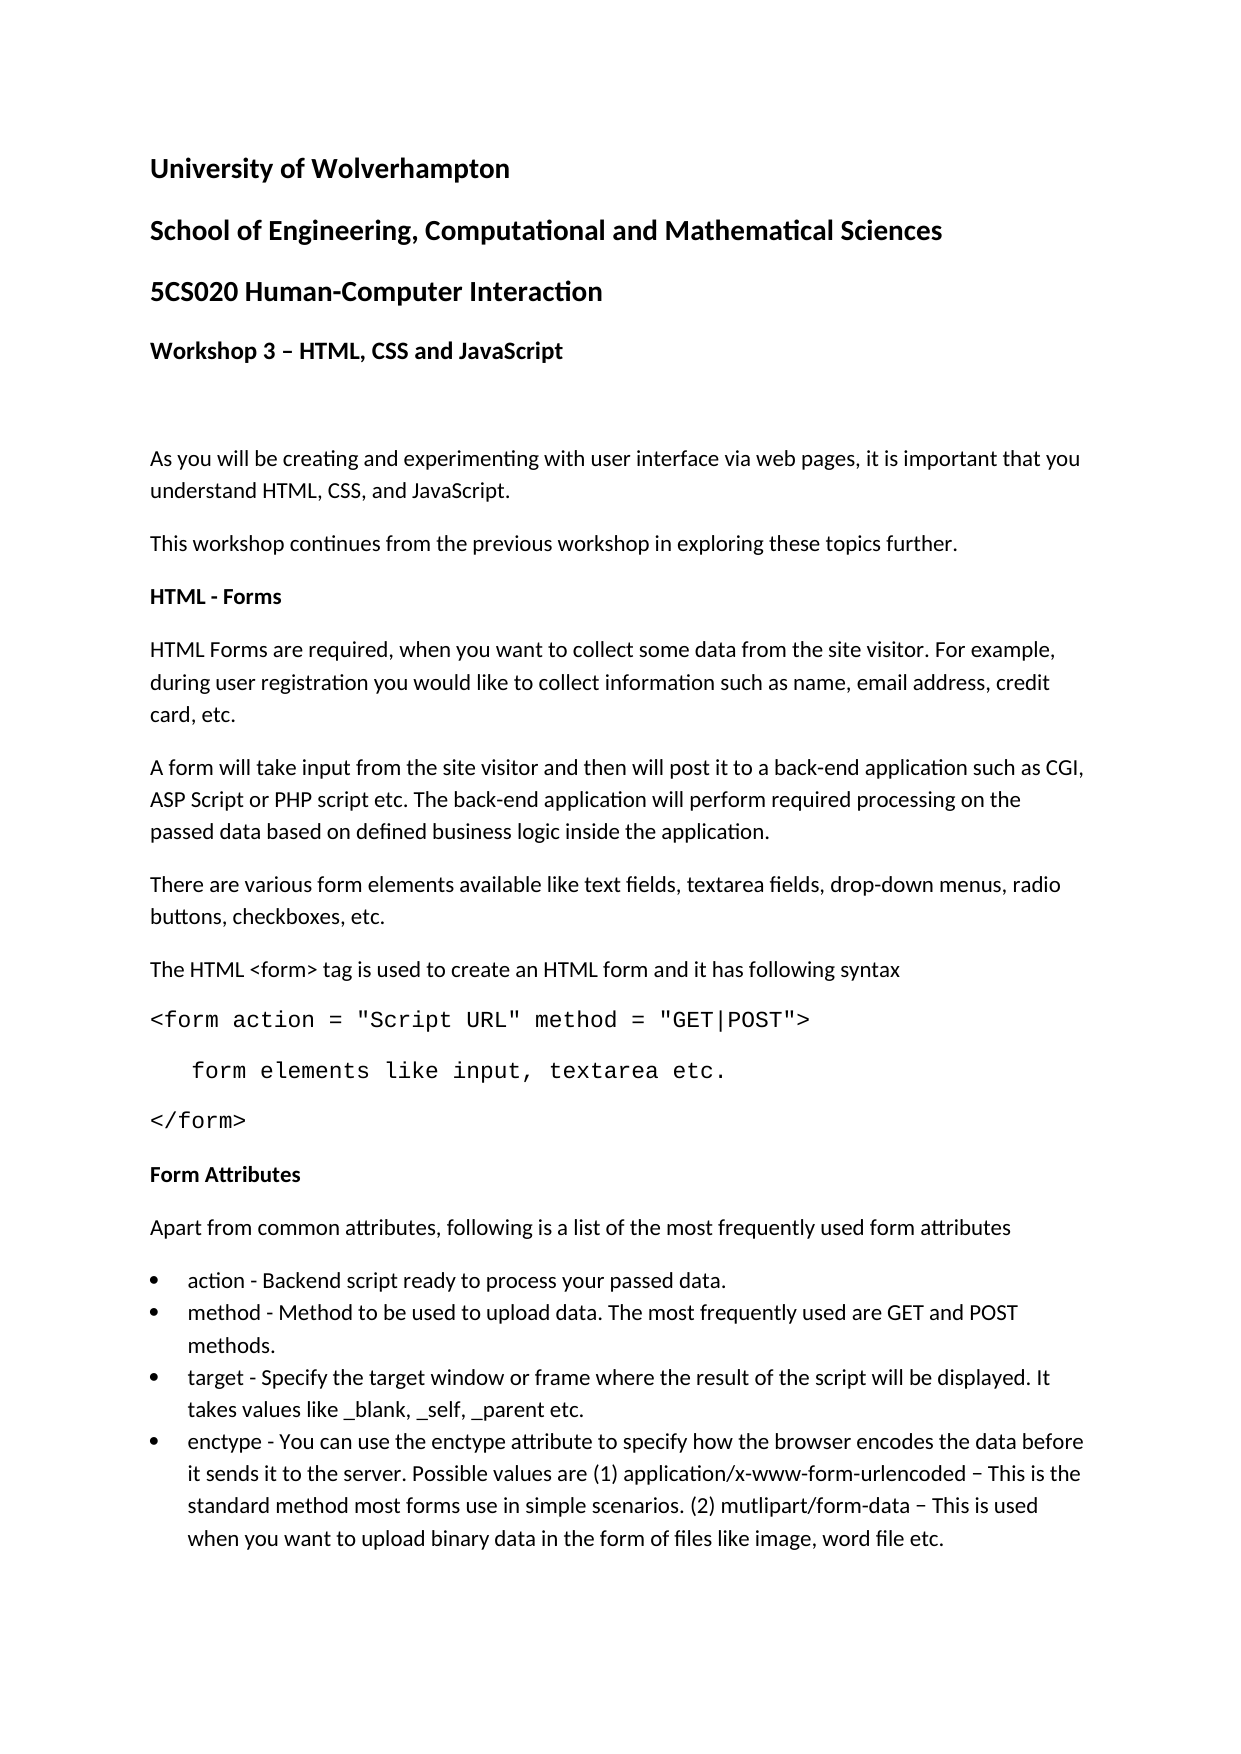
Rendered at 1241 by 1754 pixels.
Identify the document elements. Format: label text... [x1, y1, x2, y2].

text 5CS020 Human-Computer Interaction [150, 273, 1090, 309]
text Form Attributes [150, 1160, 1090, 1188]
text Workshop 3 – HTML, CSS and JavaScript [150, 335, 1090, 366]
text <form action = "Script URL" method = "GET|POST"> [150, 1008, 1090, 1034]
text form elements like input, textarea etc. [150, 1059, 1090, 1085]
text There are various form elements available like text fields, textarea fields, drop-down menus, radio buttons, checkboxes, etc. [150, 870, 1090, 930]
list method - Method to be used to upload data. The most frequently used are GET and POST methods. [150, 1298, 1090, 1359]
text University of Wolverhampton [150, 150, 1090, 186]
text HTML Forms are required, when you want to collect some data from the site visitor. For example, during user registration you would like to collect information such as name, email address, credit card, etc. [150, 635, 1090, 728]
list action - Backend script ready to process your passed data. [150, 1266, 1090, 1294]
text As you will be creating and experimenting with user interface via web pages, it is important that you understand HTML, CSS, and JavaScript. [150, 444, 1090, 504]
text The HTML <form> tag is used to create an HTML form and it has following syntax [150, 955, 1090, 983]
text This workshop continues from the previous workshop in exploring these topics further. [150, 529, 1090, 557]
list target - Specify the target window or frame where the result of the script will be displayed. It takes values like _blank, _self, _parent etc. [150, 1363, 1090, 1423]
text Apart from common attributes, following is a list of the most frequently used form attributes [150, 1213, 1090, 1241]
text HTML - Forms [150, 582, 1090, 610]
text </form> [150, 1110, 1090, 1136]
text School of Engineering, Computational and Mathematical Sciences [150, 212, 1090, 247]
list enctype - You can use the enctype attribute to specify how the browser encodes the data before it sends it to the server. Possible values are (1) application/x-www-form-urlencoded − This is the standard method most forms use in simple scenarios. (2) mutlipart/form-data − This is used when you want to upload binary data in the form of files like image, word file etc. [150, 1427, 1090, 1552]
text A form will take input from the site visitor and then will post it to a back-end application such as CGI, ASP Script or PHP script etc. The back-end application will perform required processing on the passed data based on defined business logic inside the application. [150, 753, 1090, 845]
